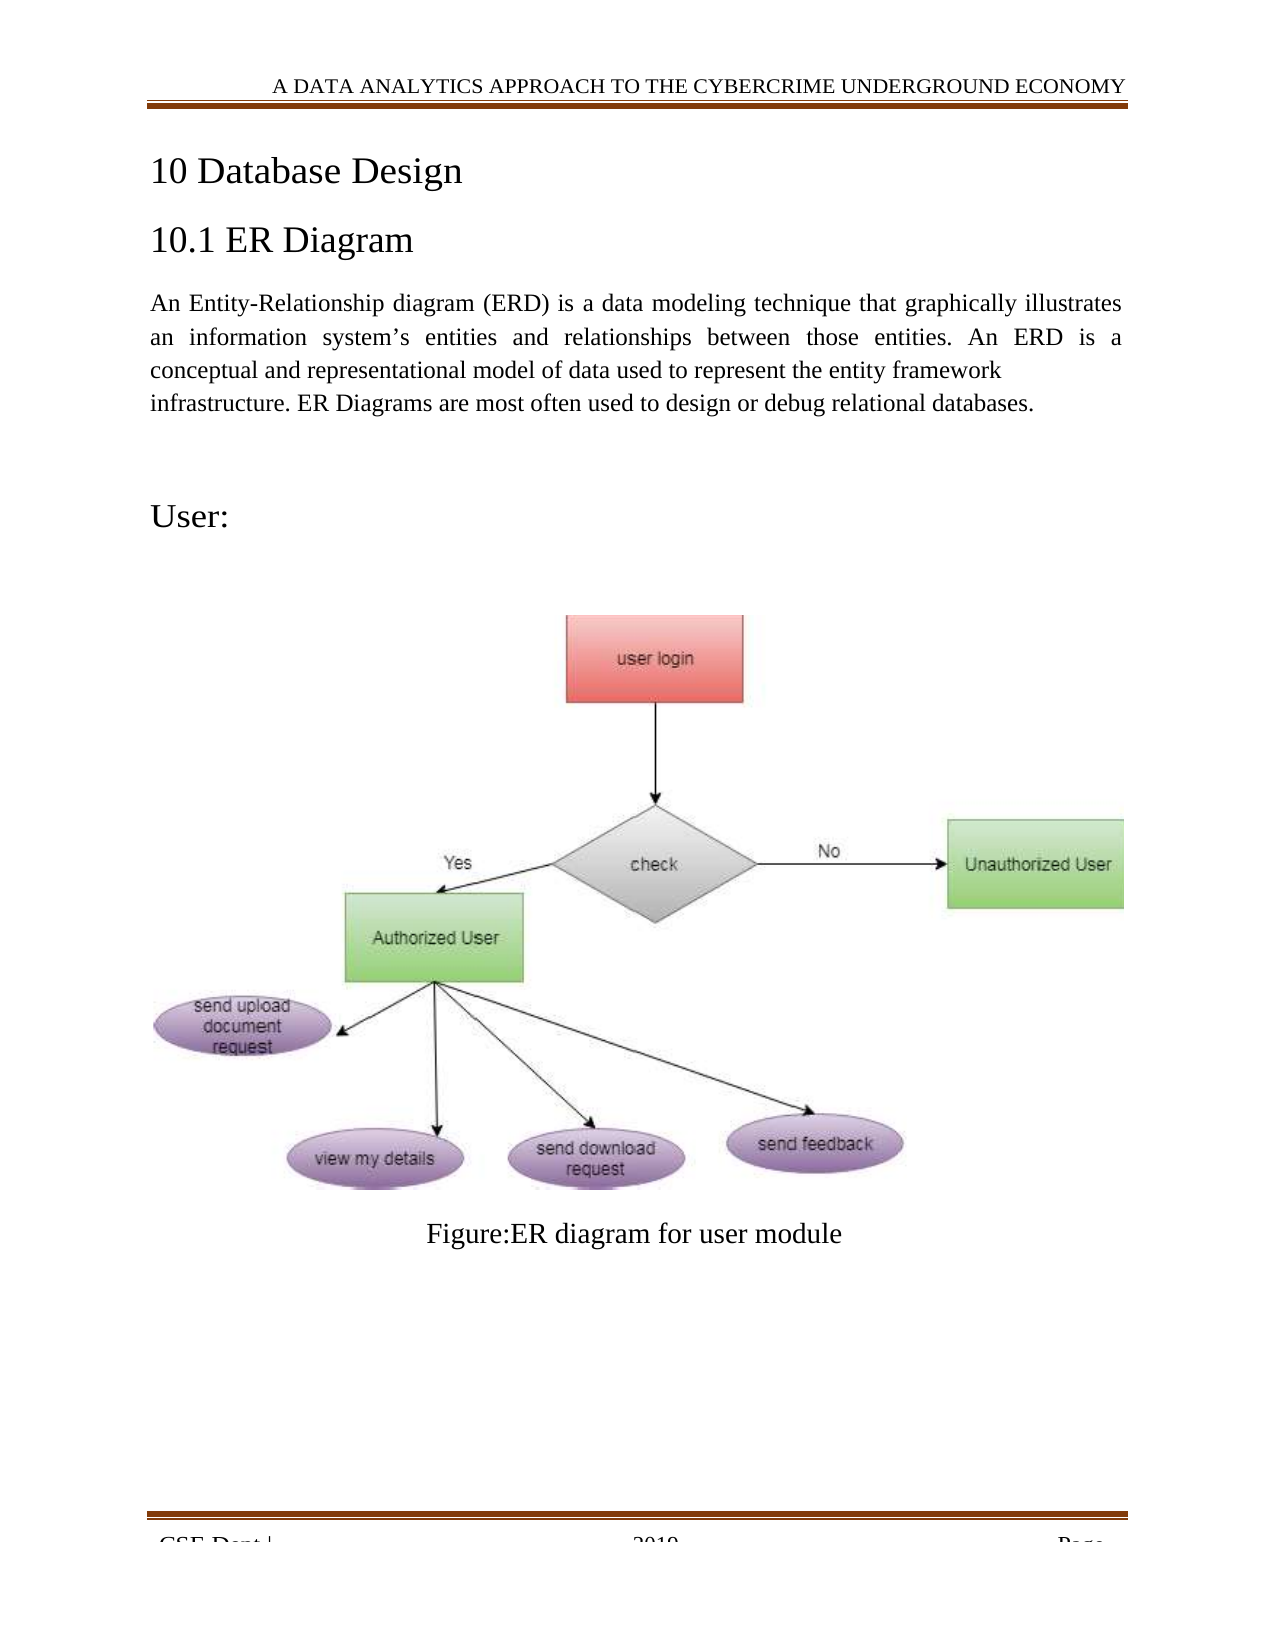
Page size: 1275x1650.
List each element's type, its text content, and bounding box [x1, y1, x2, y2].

text an information system’s entities and relationships between those entities. An ERD is a [150, 322, 1142, 351]
text Figure:ER diagram for user module [426, 1216, 1142, 1249]
text conceptual and representational model of data used to represent the entity framework infrastructure. ER Diagrams are most often used to design or debug relational databases. [150, 355, 1123, 417]
list ER Diagram [150, 218, 1142, 261]
subtitle User: [150, 496, 1142, 534]
text An Entity-Relationship diagram (ERD) is a data modeling technique that graphically illustrates [150, 288, 1142, 317]
subtitle Database Design [150, 148, 1142, 191]
picture [153, 615, 1124, 1190]
